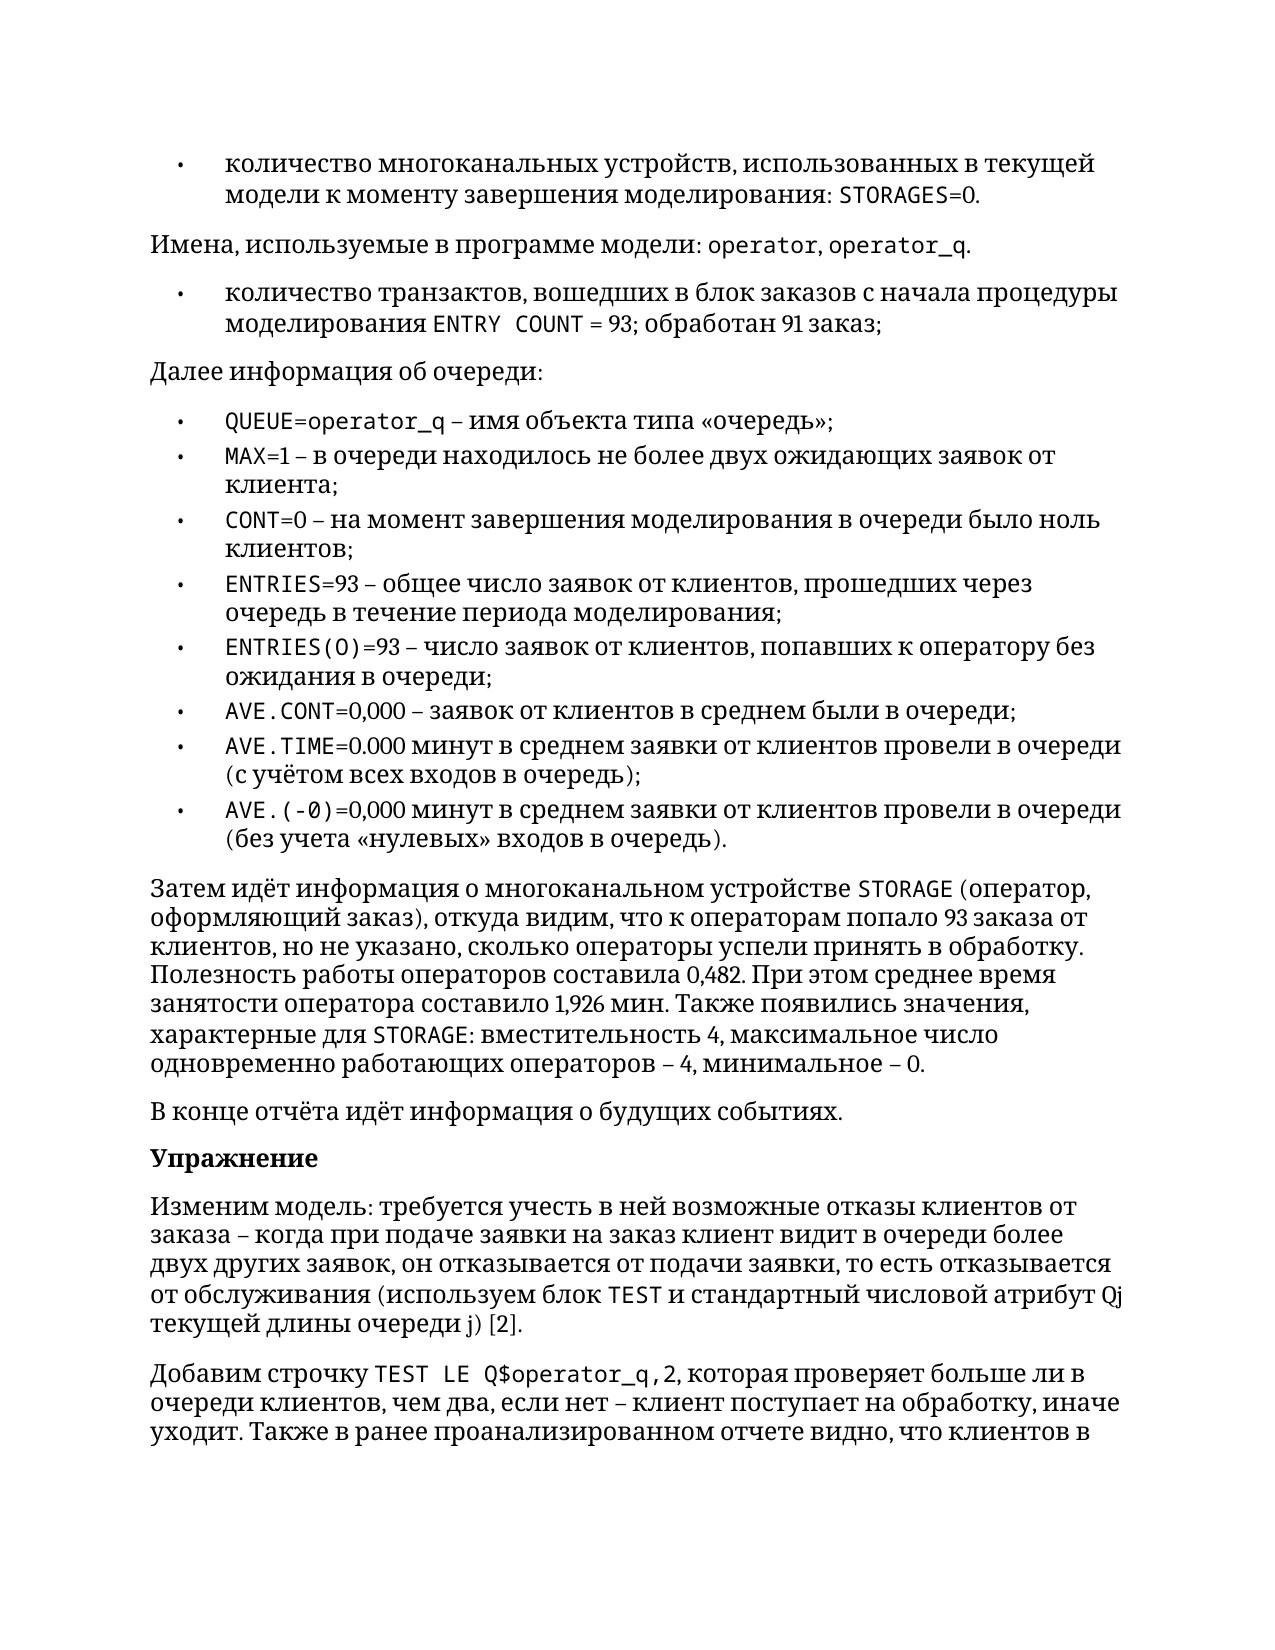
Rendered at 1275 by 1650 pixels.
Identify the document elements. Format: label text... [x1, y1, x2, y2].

list количество транзактов, вошедших в блок заказов с начала процедуры моделирования ENTRY COUNT = 93; обработан 91 заказ; [175, 279, 1125, 339]
list AVE.CONT=0,000 – заявок от клиентов в среднем были в очереди; [175, 695, 1125, 726]
text Изменим модель: требуется учесть в ней возможные отказы клиентов от заказа – когда при подаче заявки на заказ клиент видит в очереди более двух других заявок, он отказывается от подачи заявки, то есть отказывается от обслуживания (используем блок TEST и стандартный числовой атрибут Qj текущей длины очереди j) [2]. [150, 1192, 1125, 1339]
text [150, 1357, 1125, 1446]
text Далее информация об очереди: [150, 357, 1125, 386]
text Затем идёт информация о многоканальном устройстве STORAGE (оператор, оформляющий заказ), откуда видим, что к операторам попало 93 заказа от клиентов, но не указано, сколько операторы успели принять в обработку. Полезность работы операторов составила 0,482. При этом среднее время занятости оператора составило 1,926 мин. Также появились значения, характерные для STORAGE: вместительность 4, максимальное число одновременно работающих операторов – 4, минимальное – 0. [150, 872, 1125, 1079]
text Имена, используемые в программе модели: operator, operator_q. [150, 229, 1125, 260]
list ENTRIES(O)=93 – число заявок от клиентов, попавших к оператору без ожидания в очереди; [175, 631, 1125, 691]
list количество многоканальных устройств, использованных в текущей модели к моменту завершения моделирования: STORAGES=0. [175, 150, 1125, 210]
text Упражнение [150, 1145, 1125, 1174]
text В конце отчёта идёт информация о будущих событиях. [150, 1097, 1125, 1126]
list AVE.TIME=0.000 минут в среднем заявки от клиентов провели в очереди (с учётом всех входов в очередь); [175, 730, 1125, 790]
list MAX=1 – в очереди находилось не более двух ожидающих заявок от клиента; [175, 440, 1125, 500]
list CONT=0 – на момент завершения моделирования в очереди было ноль клиентов; [175, 504, 1125, 564]
list ENTRIES=93 – общее число заявок от клиентов, прошедших через очередь в течение периода моделирования; [175, 567, 1125, 627]
list QUEUE=operator_q – имя объекта типа «очередь»; [175, 405, 1125, 436]
list AVE.(-0)=0,000 минут в среднем заявки от клиентов провели в очереди (без учета «нулевых» входов в очередь). [175, 794, 1125, 854]
